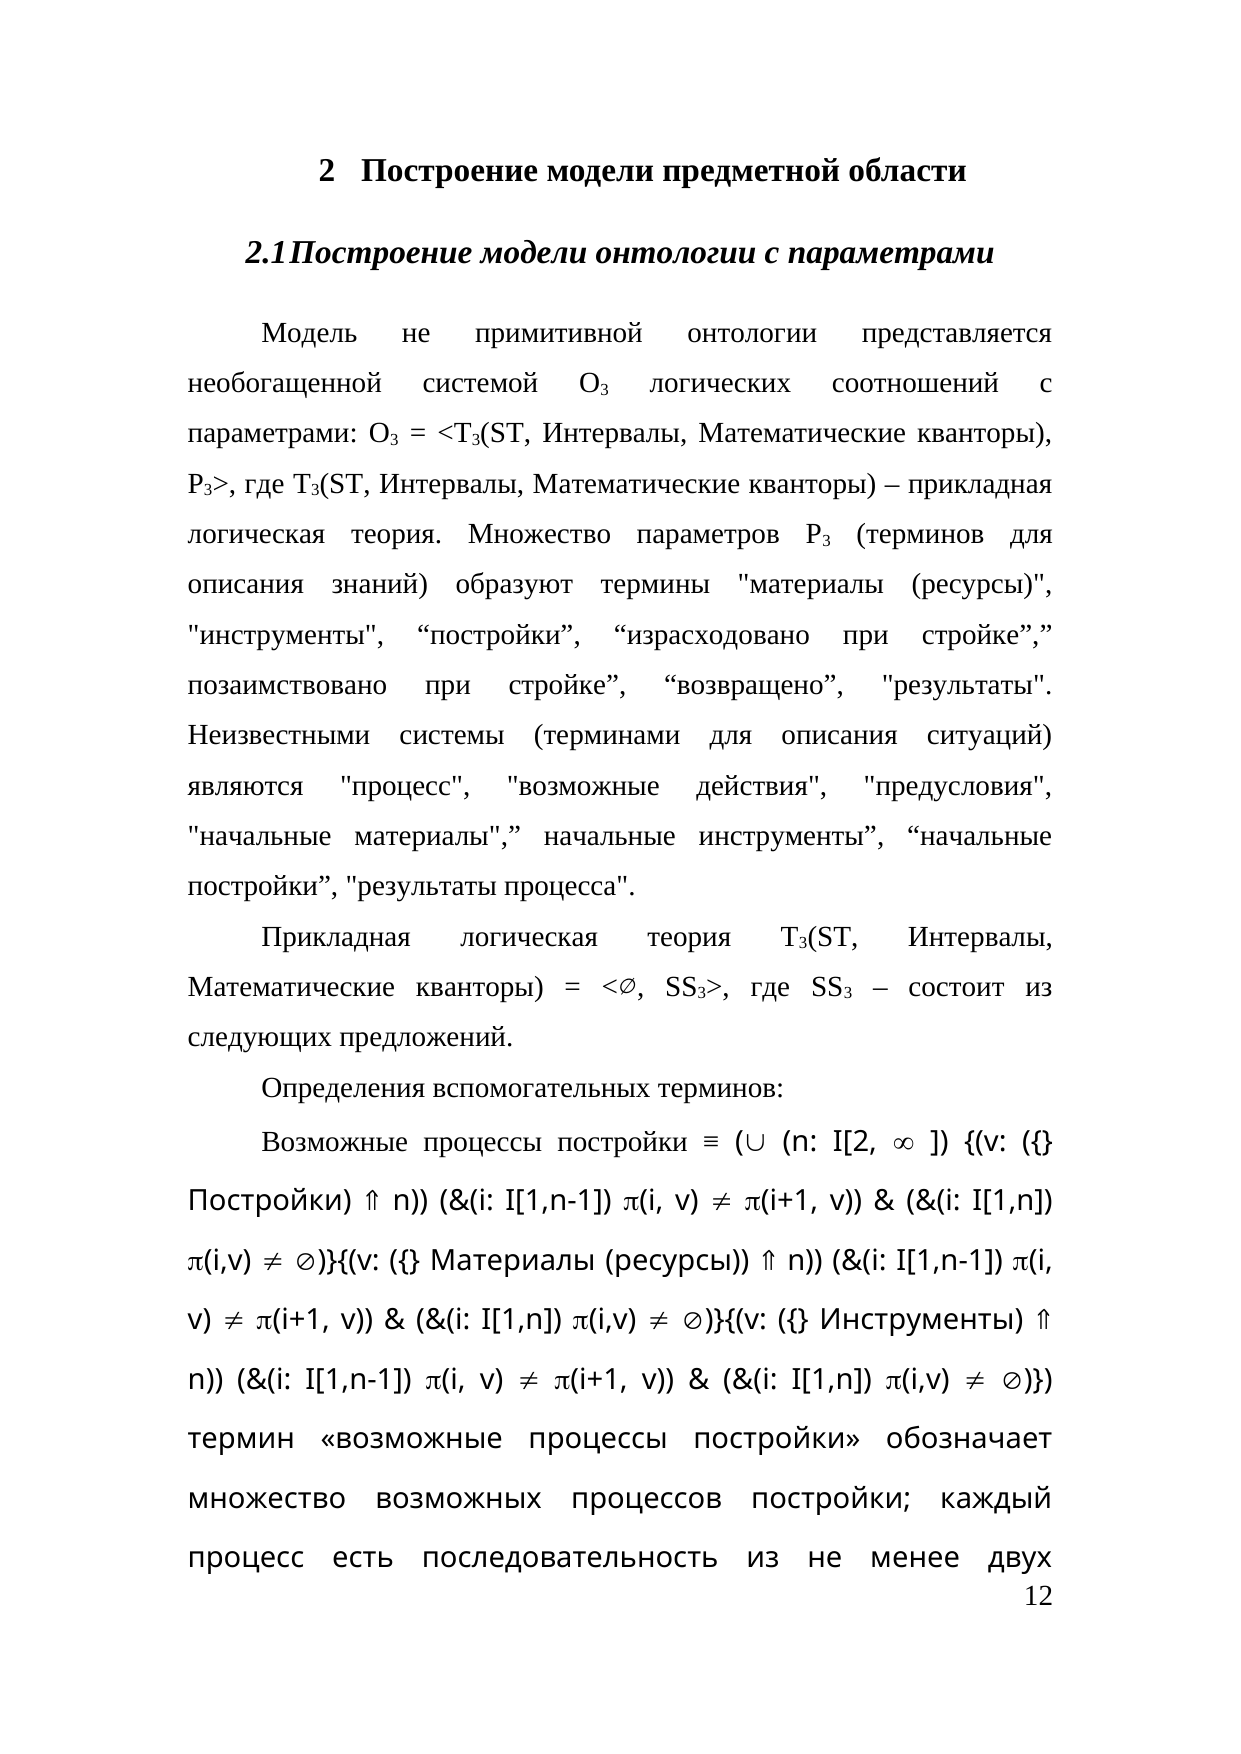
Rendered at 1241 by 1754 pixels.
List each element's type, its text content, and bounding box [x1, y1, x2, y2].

text Определения вспомогательных терминов: [187, 1070, 1053, 1103]
subtitle Построение модели предметной области [187, 150, 1053, 188]
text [187, 1120, 1053, 1576]
text Прикладная логическая теория T3(ST, Интервалы, Математические кванторы) = <, SS3>, где SS3 – состоит из следующих предложений. [187, 919, 1053, 1053]
text Модель не примитивной онтологии представляется необогащенной системой O3 логических соотношений с параметрами: O3 = <T3(ST, Интервалы, Математические кванторы), P3>, где T3(ST, Интервалы, Математические кванторы) – прикладная логическая теория. Множество параметров P3 (терминов для описания знаний) образуют термины "материалы (ресурсы)", "инструменты", “постройки”, “израсходовано при стройке”,” позаимствовано при стройке”, “возвращено”, "результаты". Неизвестными системы (терминами для описания ситуаций) являются "процесс", "возможные действия", "предусловия", "начальные материалы",” начальные инструменты”, “начальные постройки”, "результаты процесса". [187, 315, 1053, 902]
subtitle Построение модели онтологии с параметрами [187, 232, 1053, 271]
